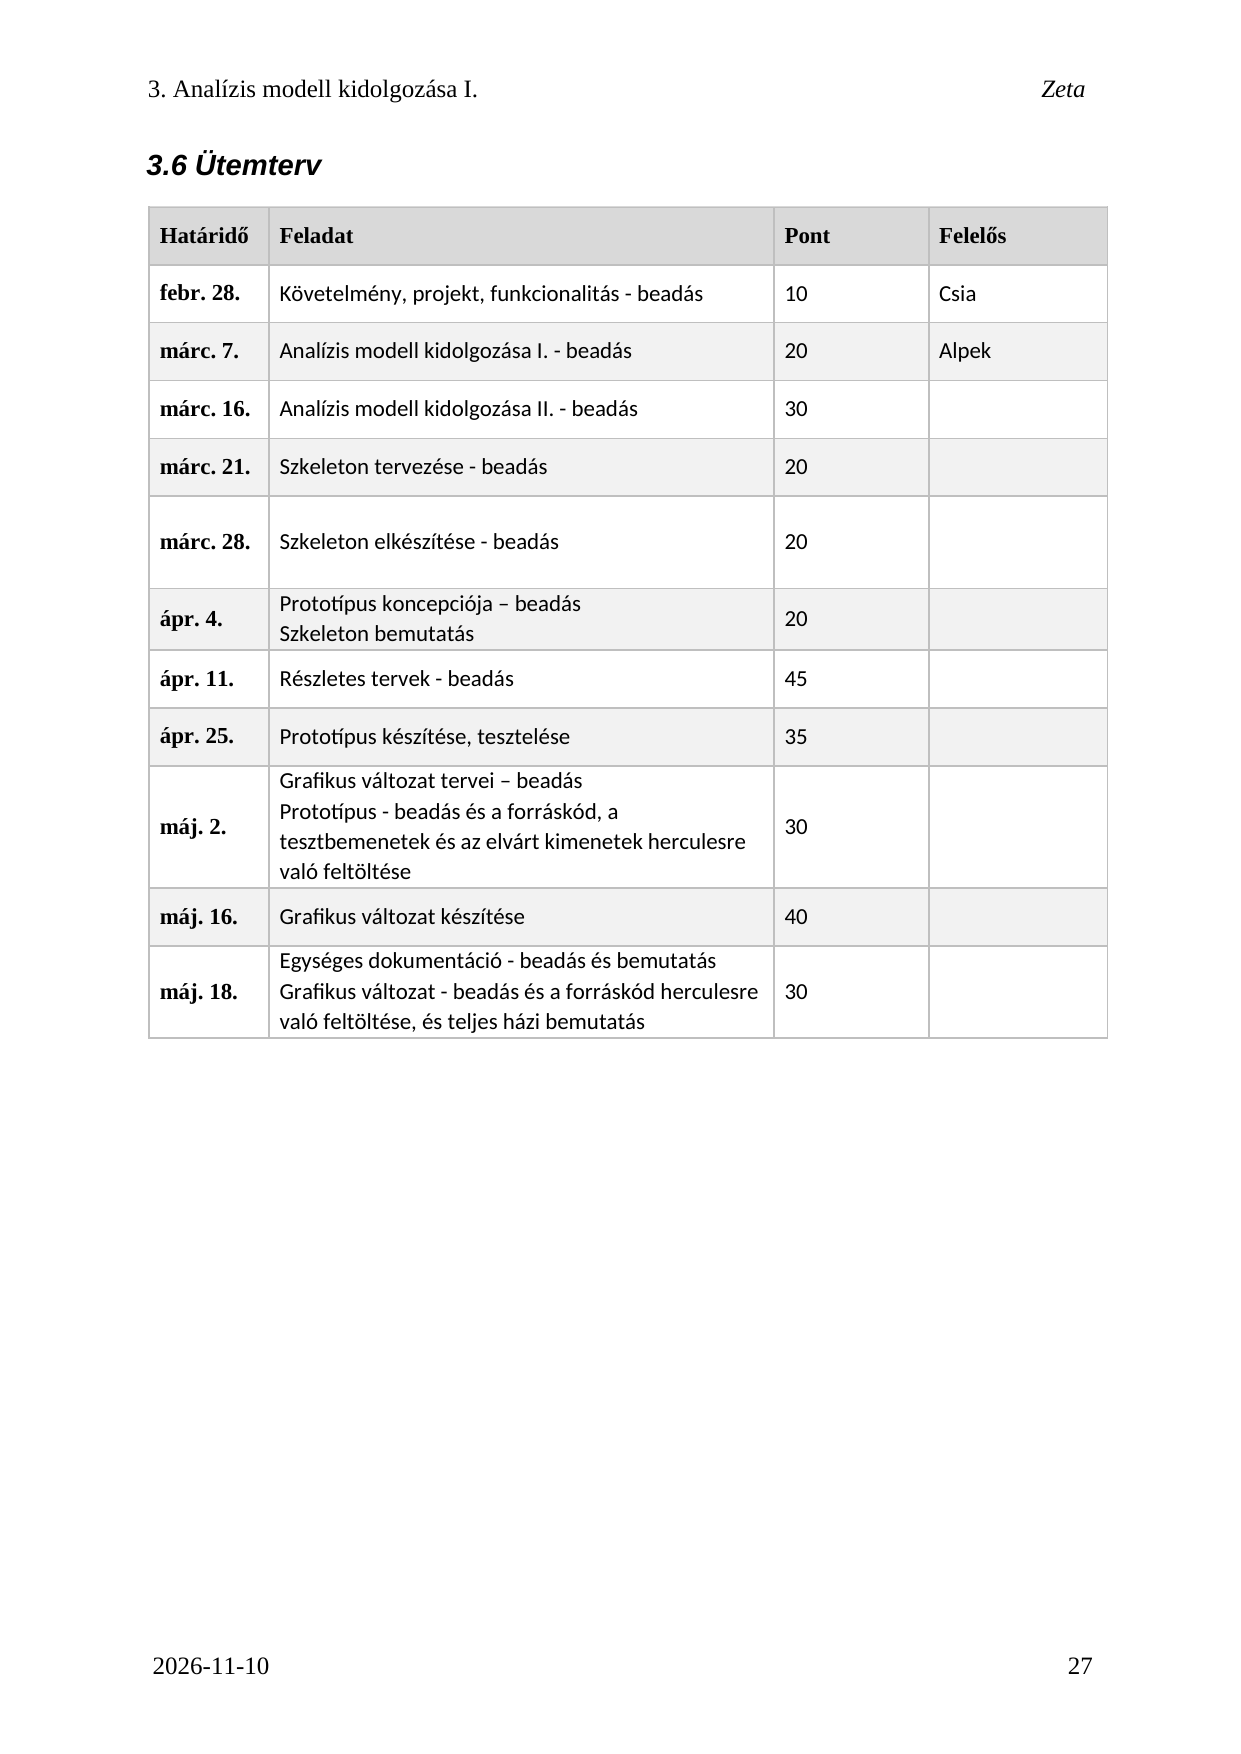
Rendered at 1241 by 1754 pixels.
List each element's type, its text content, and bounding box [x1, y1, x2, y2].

table_cell 20 [775, 497, 928, 587]
table_cell Szkeleton elkészítése - beadás [270, 497, 773, 587]
table_cell Grafikus változat készítése [270, 889, 773, 945]
table_header Határidő [150, 208, 268, 264]
table_cell [930, 889, 1107, 945]
table_cell [930, 767, 1107, 887]
table_cell márc. 16. [150, 381, 268, 437]
table_cell Szkeleton tervezése - beadás [270, 439, 773, 495]
table_cell márc. 28. [150, 497, 268, 587]
table_cell [930, 589, 1107, 649]
table_cell febr. 28. [150, 266, 268, 322]
table_cell Követelmény, projekt, funkcionalitás - beadás [270, 266, 773, 322]
table_cell máj. 18. [150, 947, 268, 1037]
table_cell Grafikus változat tervei – beadás Prototípus - beadás és a forráskód, a tesztbemenetek és az elvárt kimenetek herculesre való feltöltése [270, 767, 773, 887]
table_cell 30 [775, 381, 928, 437]
table_header Felelős [930, 208, 1107, 264]
table_cell máj. 16. [150, 889, 268, 945]
table_cell Részletes tervek - beadás [270, 651, 773, 707]
table_cell [930, 651, 1107, 707]
table_cell 10 [775, 266, 928, 322]
table_cell 30 [775, 947, 928, 1037]
table_cell 40 [775, 889, 928, 945]
table_cell Csia [930, 266, 1107, 322]
table_cell márc. 7. [150, 323, 268, 380]
table_cell 20 [775, 439, 928, 495]
table_cell Analízis modell kidolgozása II. - beadás [270, 381, 773, 437]
table_cell [930, 381, 1107, 437]
table_cell 45 [775, 651, 928, 707]
table_cell márc. 21. [150, 439, 268, 495]
table_cell [930, 497, 1107, 587]
table_cell [930, 709, 1107, 765]
table_cell 35 [775, 709, 928, 765]
table_cell ápr. 25. [150, 709, 268, 765]
table_cell Prototípus készítése, tesztelése [270, 709, 773, 765]
table_cell Analízis modell kidolgozása I. - beadás [270, 323, 773, 380]
table_header Pont [775, 208, 928, 264]
table_cell 20 [775, 323, 928, 380]
subtitle 3.6 Ütemterv [148, 148, 1092, 181]
table_cell 20 [775, 589, 928, 649]
table_cell Alpek [930, 323, 1107, 380]
table_cell ápr. 4. [150, 589, 268, 649]
table_cell máj. 2. [150, 767, 268, 887]
table_header Feladat [270, 208, 773, 264]
table_cell Prototípus koncepciója – beadás Szkeleton bemutatás [270, 589, 773, 649]
table_cell Egységes dokumentáció - beadás és bemutatás Grafikus változat - beadás és a forráskód herculesre való feltöltése, és teljes házi bemutatás [270, 947, 773, 1037]
table_cell ápr. 11. [150, 651, 268, 707]
table_cell [930, 947, 1107, 1037]
table_cell 30 [775, 767, 928, 887]
table_cell [930, 439, 1107, 495]
